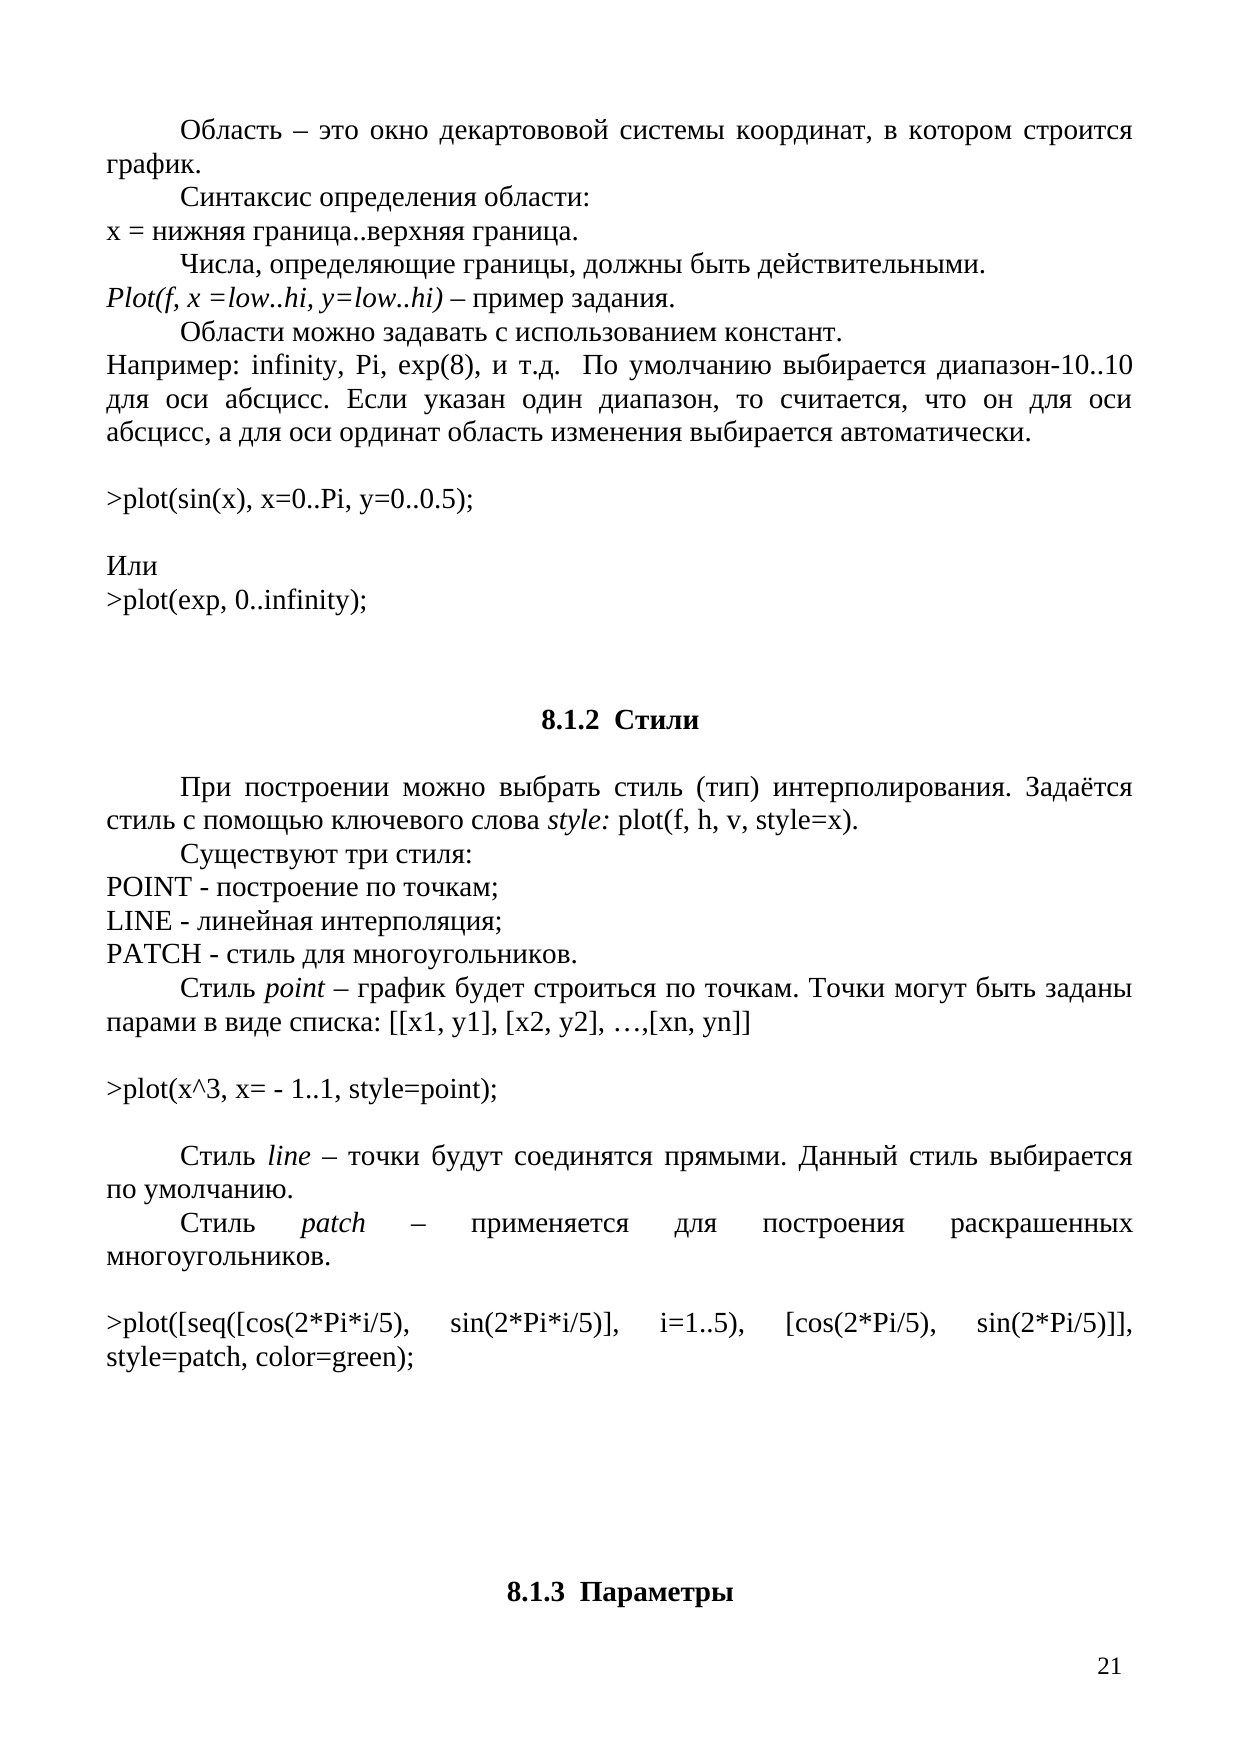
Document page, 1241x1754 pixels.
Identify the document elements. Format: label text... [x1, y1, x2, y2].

text >plot(x^3, x= - 1..1, style=point); [106, 1071, 1134, 1104]
text >plot(exp, 0..infinity); [106, 582, 1134, 616]
text x = нижняя граница..верхняя граница. [106, 213, 1134, 247]
text 8.1.2 Стили [106, 702, 1134, 735]
text Существуют три стиля: [106, 836, 1134, 869]
text Синтаксис определения области: [106, 179, 1134, 213]
text Или [106, 548, 1134, 582]
text Область – это окно декартововой системы координат, в котором строится график. [106, 112, 1134, 179]
text POINT - построение по точкам; [106, 869, 1134, 903]
text 8.1.3 Параметры [106, 1574, 1134, 1607]
text PATCH - стиль для многоугольников. [106, 937, 1134, 970]
text Стиль patch – применяется для построения раскрашенных многоугольников. [106, 1205, 1134, 1272]
text При построении можно выбрать стиль (тип) интерполирования. Задаётся стиль с помощью ключевого слова style: plot(f, h, v, style=x). [106, 769, 1134, 836]
text Стиль line – точки будут соединятся прямыми. Данный стиль выбирается по умолчанию. [106, 1138, 1134, 1205]
text Области можно задавать с использованием констант. [106, 314, 1134, 347]
text Plot(f, x =low..hi, y=low..hi) – пример задания. [106, 280, 1134, 314]
text >plot([seq([cos(2*Pi*i/5), sin(2*Pi*i/5)], i=1..5), [cos(2*Pi/5), sin(2*Pi/5)]], style=patch, color=green); [106, 1306, 1134, 1373]
text Например: infinity, Pi, exp(8), и т.д. По умолчанию выбирается диапазон-10..10 для оси абсцисс. Если указан один диапазон, то считается, что он для оси абсцисс, а для оси ординат область изменения выбирается автоматически. [106, 347, 1134, 448]
text >plot(sin(x), x=0..Pi, y=0..0.5); [106, 481, 1134, 515]
text Числа, определяющие границы, должны быть действительными. [106, 247, 1134, 280]
text Стиль point – график будет строиться по точкам. Точки могут быть заданы парами в виде списка: [[x1, y1], [x2, y2], …,[xn, yn]] [106, 970, 1134, 1037]
text LINE - линейная интерполяция; [106, 903, 1134, 937]
